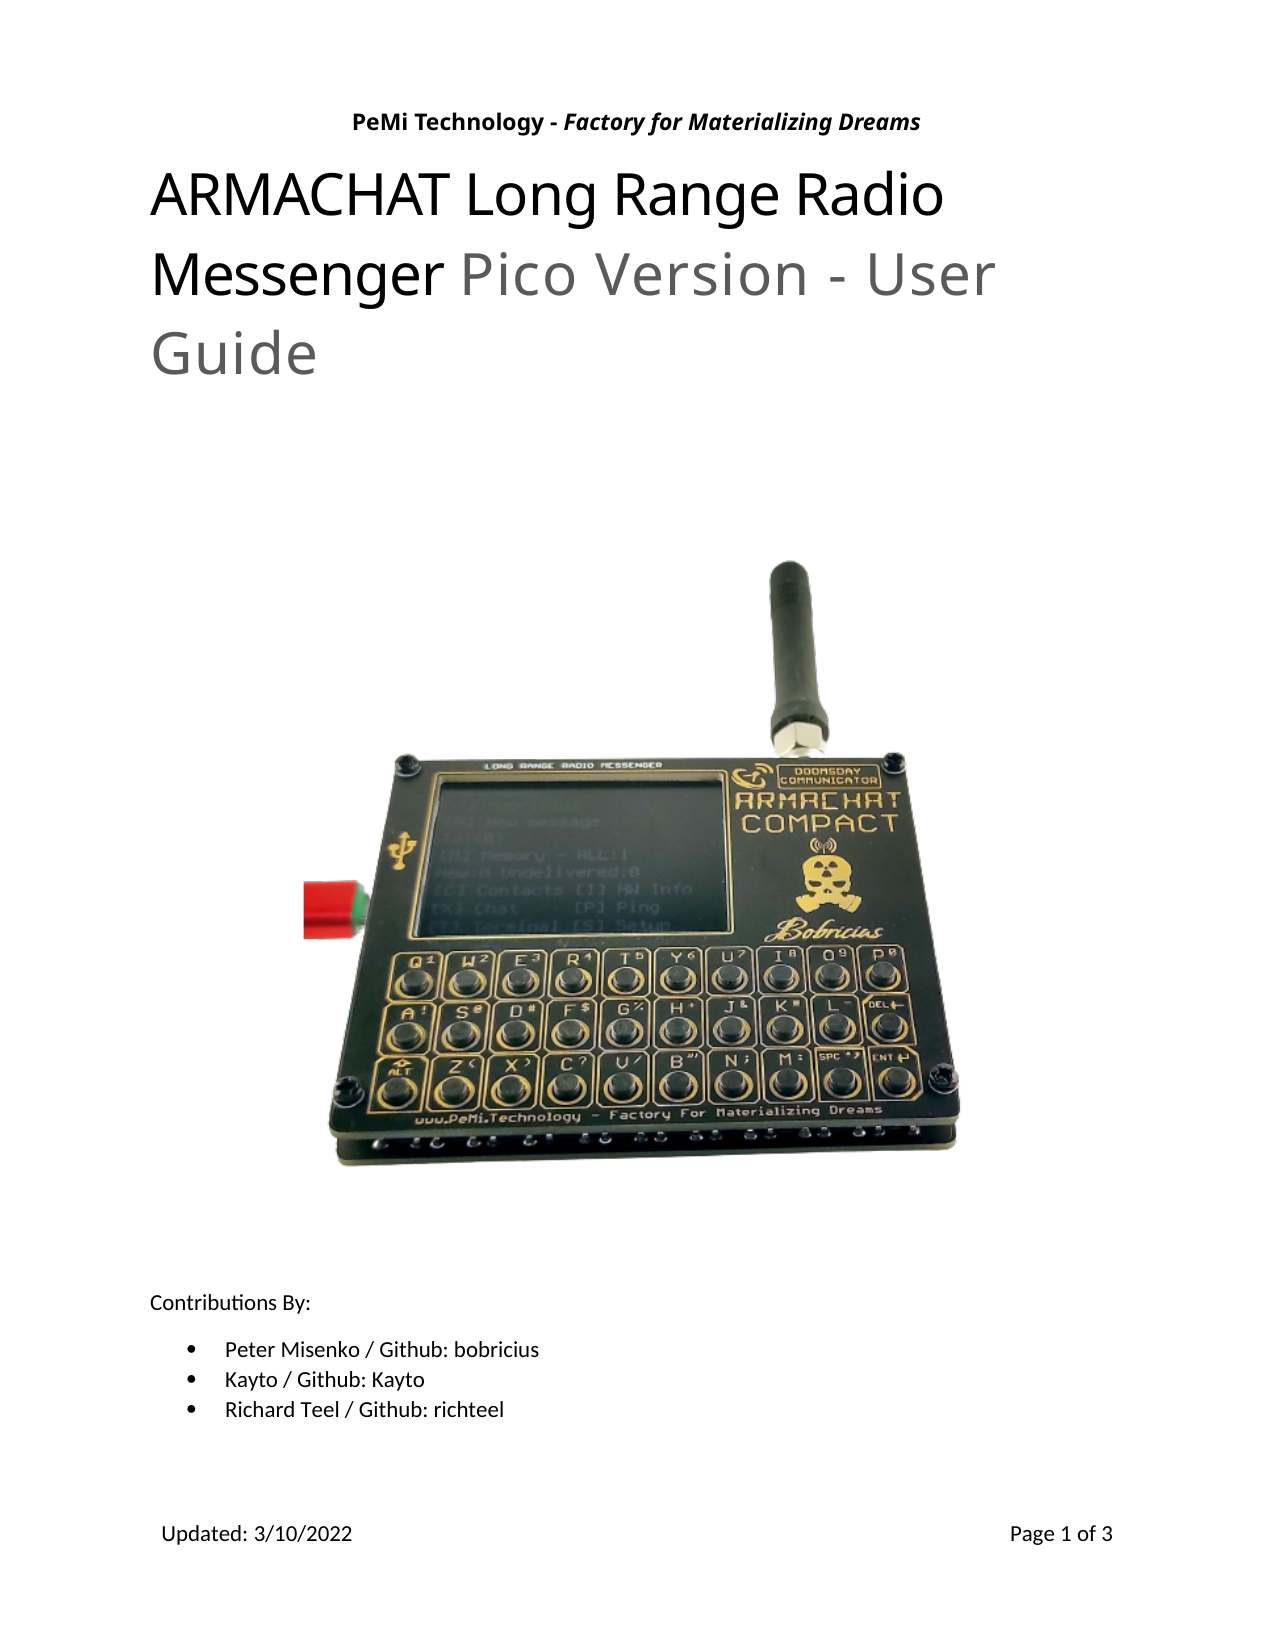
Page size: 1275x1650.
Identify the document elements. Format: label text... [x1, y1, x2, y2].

list Richard Teel / Github: richteel [187, 1395, 1125, 1423]
title ARMACHAT Long Range Radio Messenger Pico Version - User Guide [150, 153, 1125, 392]
picture [303, 532, 972, 1176]
text Contributions By: [150, 1288, 1125, 1316]
list Kayto / Github: Kayto [187, 1365, 1125, 1393]
list Peter Misenko / Github: bobricius [187, 1335, 1125, 1363]
